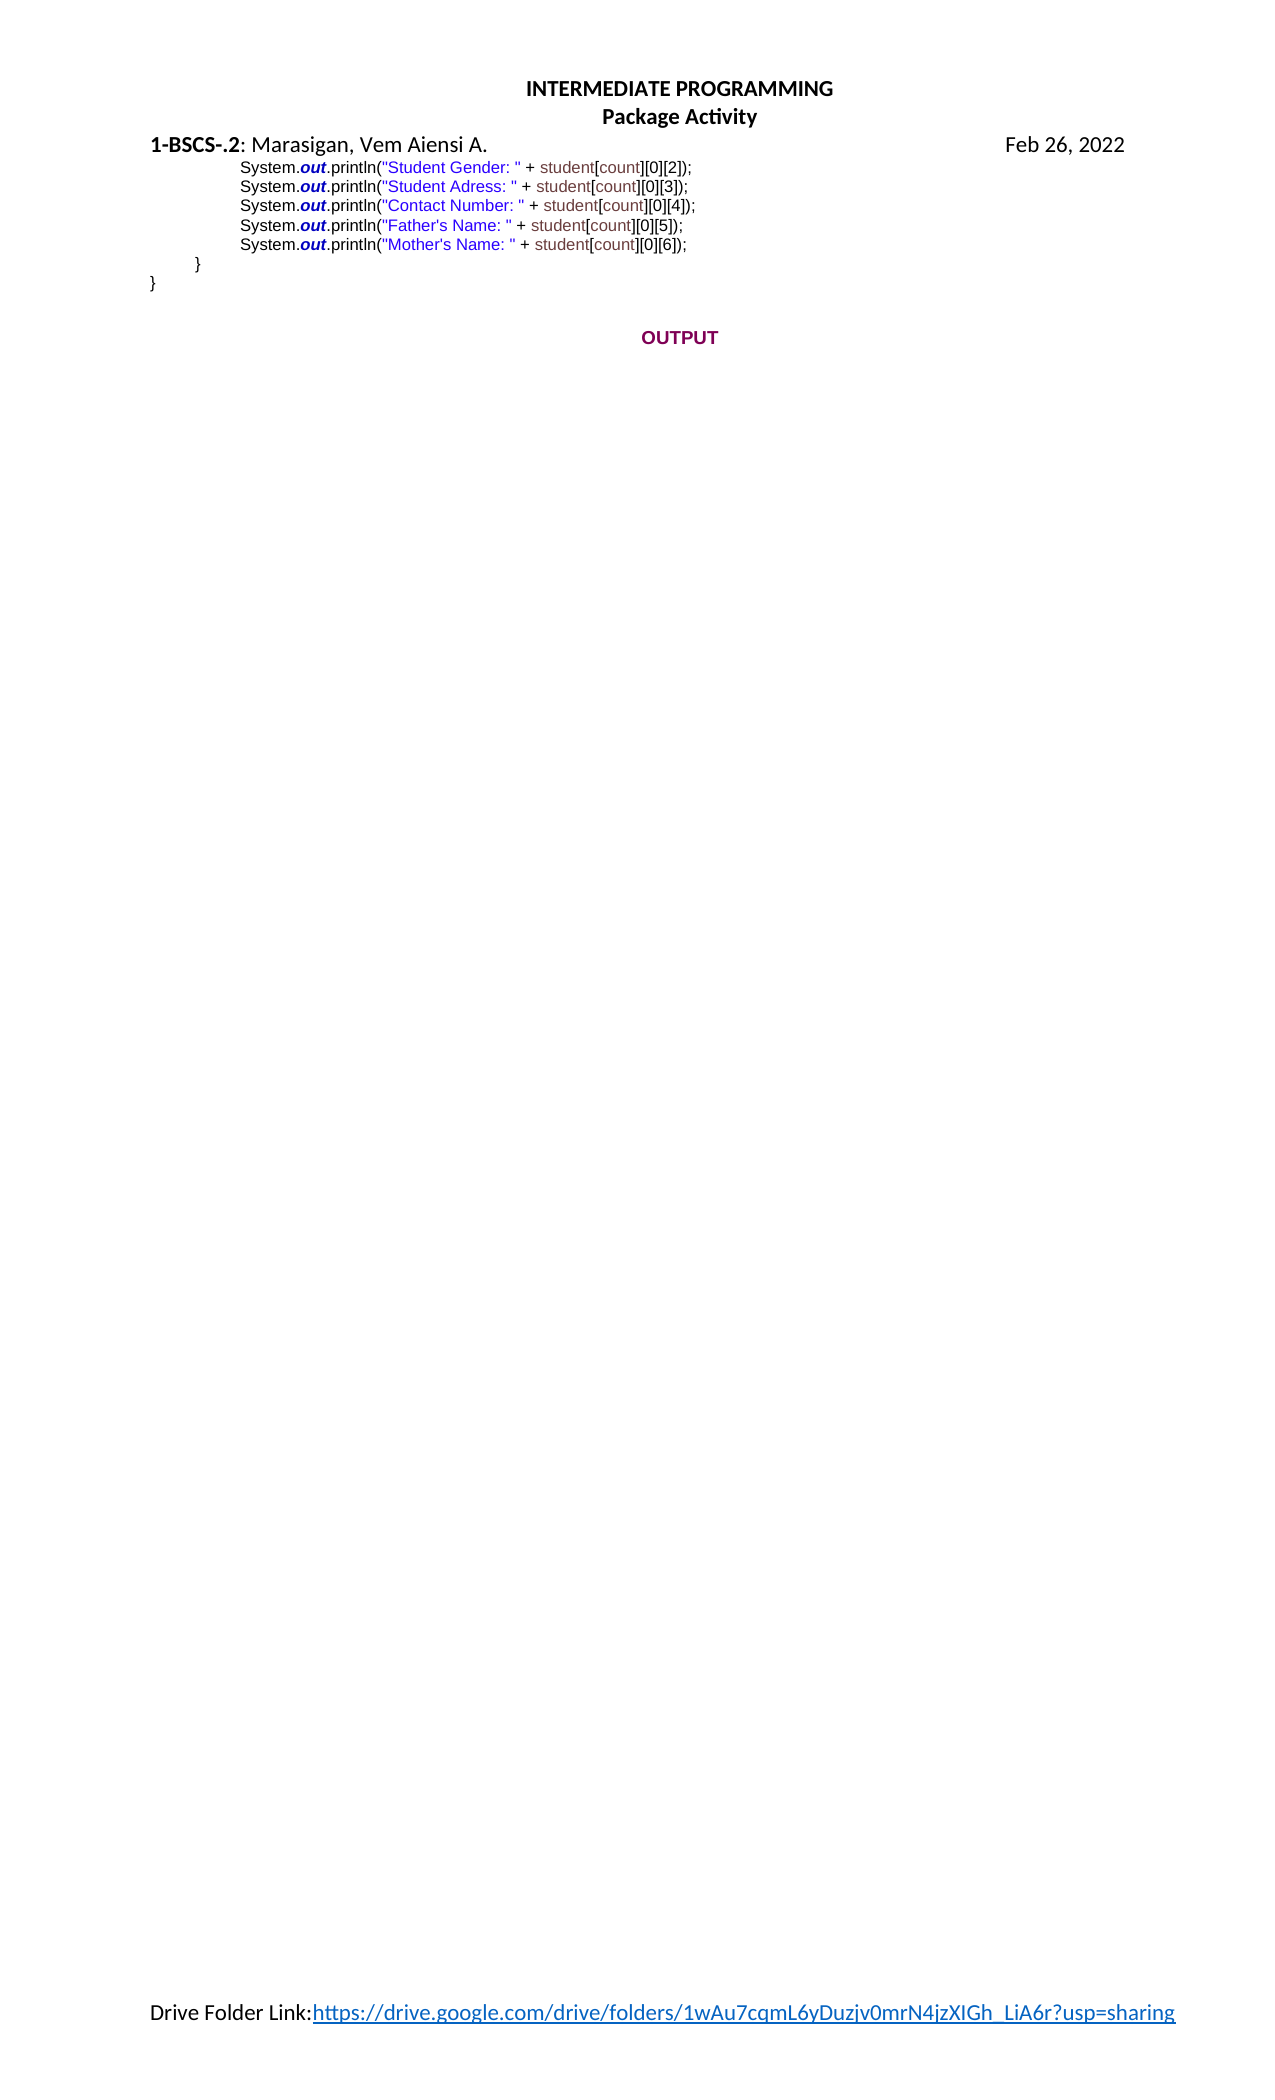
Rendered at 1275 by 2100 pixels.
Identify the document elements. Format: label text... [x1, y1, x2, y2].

text System.out.println("Contact Number: " + student[count][0][4]); [150, 196, 1209, 215]
text System.out.println("Student Gender: " + student[count][0][2]); [150, 158, 1209, 177]
text System.out.println("Mother's Name: " + student[count][0][6]); [150, 234, 1209, 254]
text } [150, 254, 1209, 273]
text System.out.println("Student Adress: " + student[count][0][3]); [150, 177, 1209, 196]
text } [150, 273, 1209, 292]
text OUTPUT [150, 327, 1209, 348]
text System.out.println("Father's Name: " + student[count][0][5]); [150, 215, 1209, 234]
